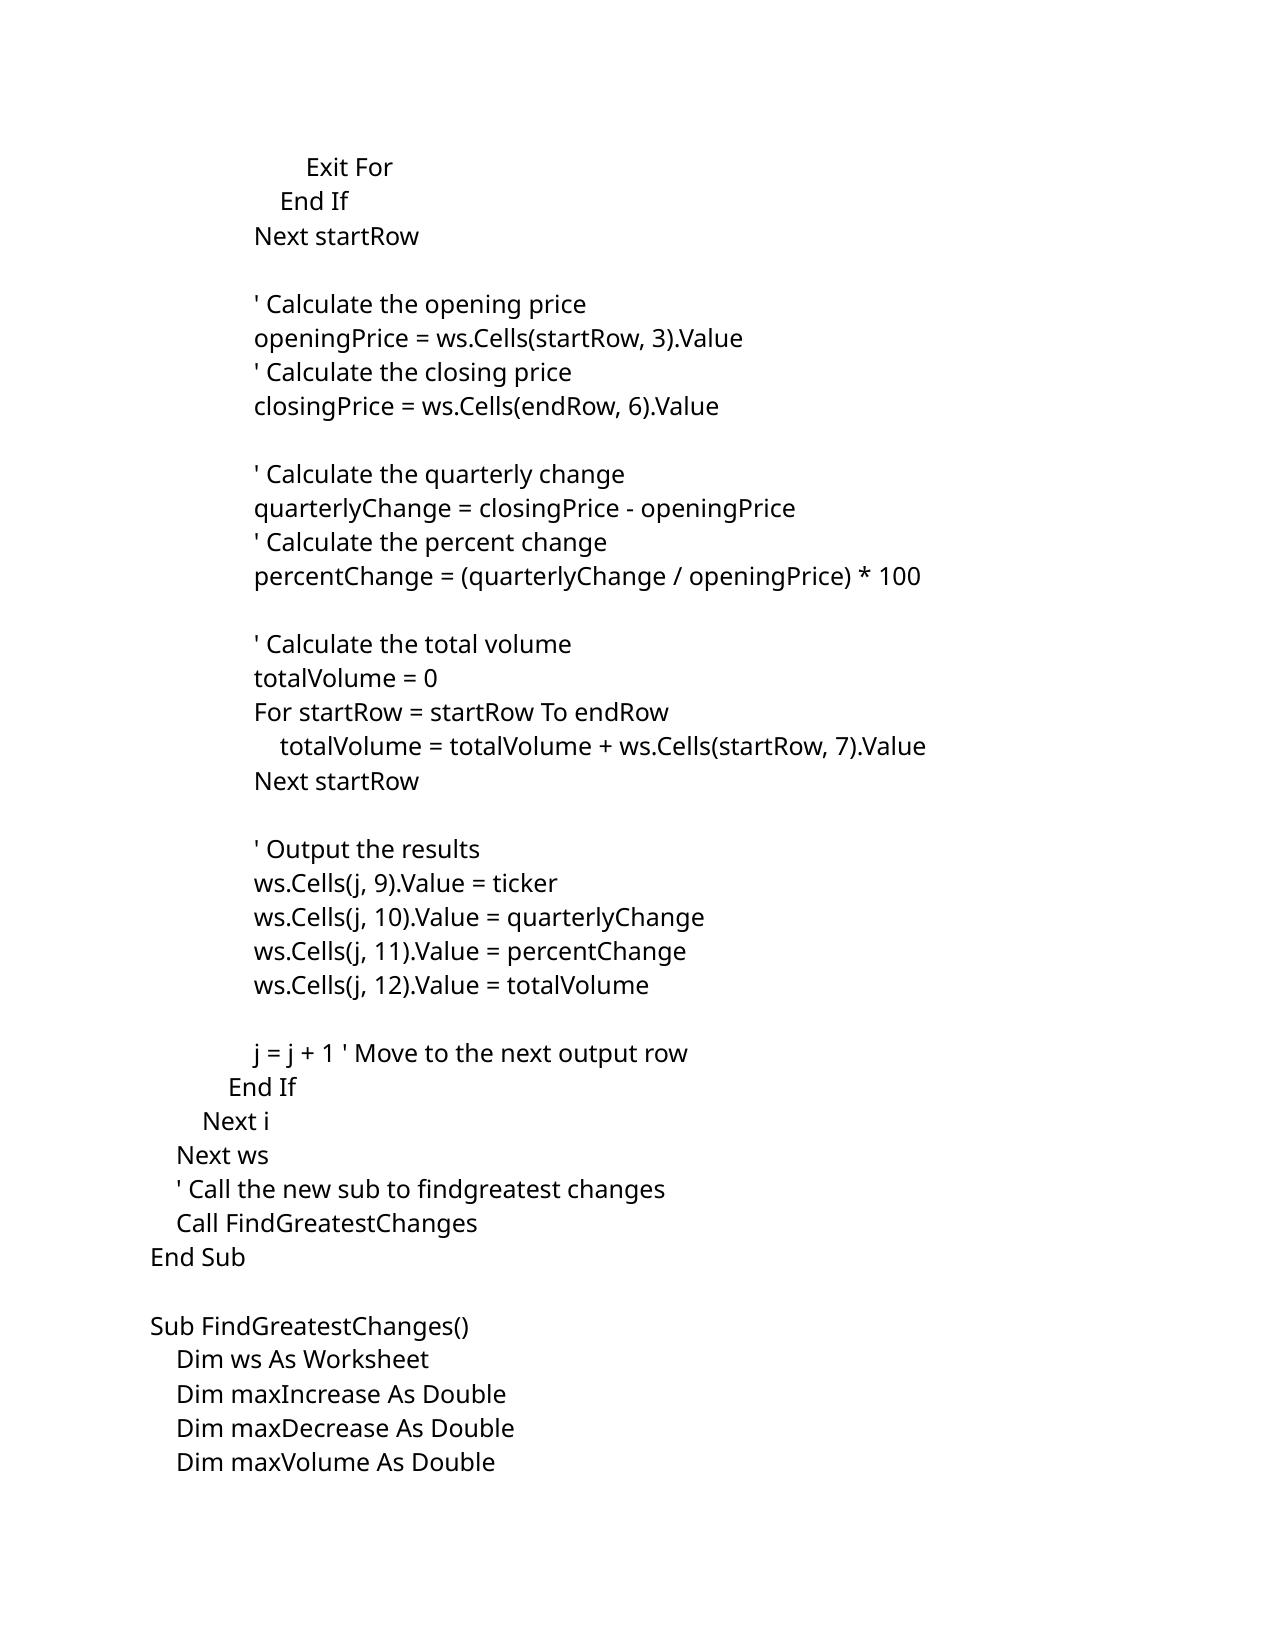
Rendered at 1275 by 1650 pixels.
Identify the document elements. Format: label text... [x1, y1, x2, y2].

text ws.Cells(j, 11).Value = percentChange [150, 933, 1125, 967]
text Next ws [150, 1138, 1125, 1172]
text Sub FindGreatestChanges() [150, 1308, 1125, 1342]
text For startRow = startRow To endRow [150, 695, 1125, 729]
text ws.Cells(j, 9).Value = ticker [150, 865, 1125, 899]
text Next i [150, 1104, 1125, 1138]
text Dim maxDecrease As Double [150, 1410, 1125, 1444]
text ' Calculate the total volume [150, 627, 1125, 661]
text ' Call the new sub to findgreatest changes [150, 1172, 1125, 1206]
text Exit For [150, 150, 1125, 184]
text ' Calculate the quarterly change [150, 457, 1125, 491]
text Next startRow [150, 763, 1125, 797]
text ' Calculate the closing price [150, 354, 1125, 388]
text j = j + 1 ' Move to the next output row [150, 1036, 1125, 1070]
text ' Output the results [150, 831, 1125, 865]
text closingPrice = ws.Cells(endRow, 6).Value [150, 388, 1125, 422]
text Dim ws As Worksheet [150, 1342, 1125, 1376]
text ' Calculate the opening price [150, 286, 1125, 320]
text ws.Cells(j, 10).Value = quarterlyChange [150, 899, 1125, 933]
text Call FindGreatestChanges [150, 1206, 1125, 1240]
text Dim maxIncrease As Double [150, 1376, 1125, 1410]
text Dim maxVolume As Double [150, 1444, 1125, 1478]
text totalVolume = totalVolume + ws.Cells(startRow, 7).Value [150, 729, 1125, 763]
text ws.Cells(j, 12).Value = totalVolume [150, 967, 1125, 1002]
text Next startRow [150, 218, 1125, 252]
text End Sub [150, 1240, 1125, 1274]
text totalVolume = 0 [150, 661, 1125, 695]
text ' Calculate the percent change [150, 525, 1125, 559]
text openingPrice = ws.Cells(startRow, 3).Value [150, 320, 1125, 354]
text End If [150, 1070, 1125, 1104]
text percentChange = (quarterlyChange / openingPrice) * 100 [150, 559, 1125, 593]
text End If [150, 184, 1125, 218]
text quarterlyChange = closingPrice - openingPrice [150, 491, 1125, 525]
